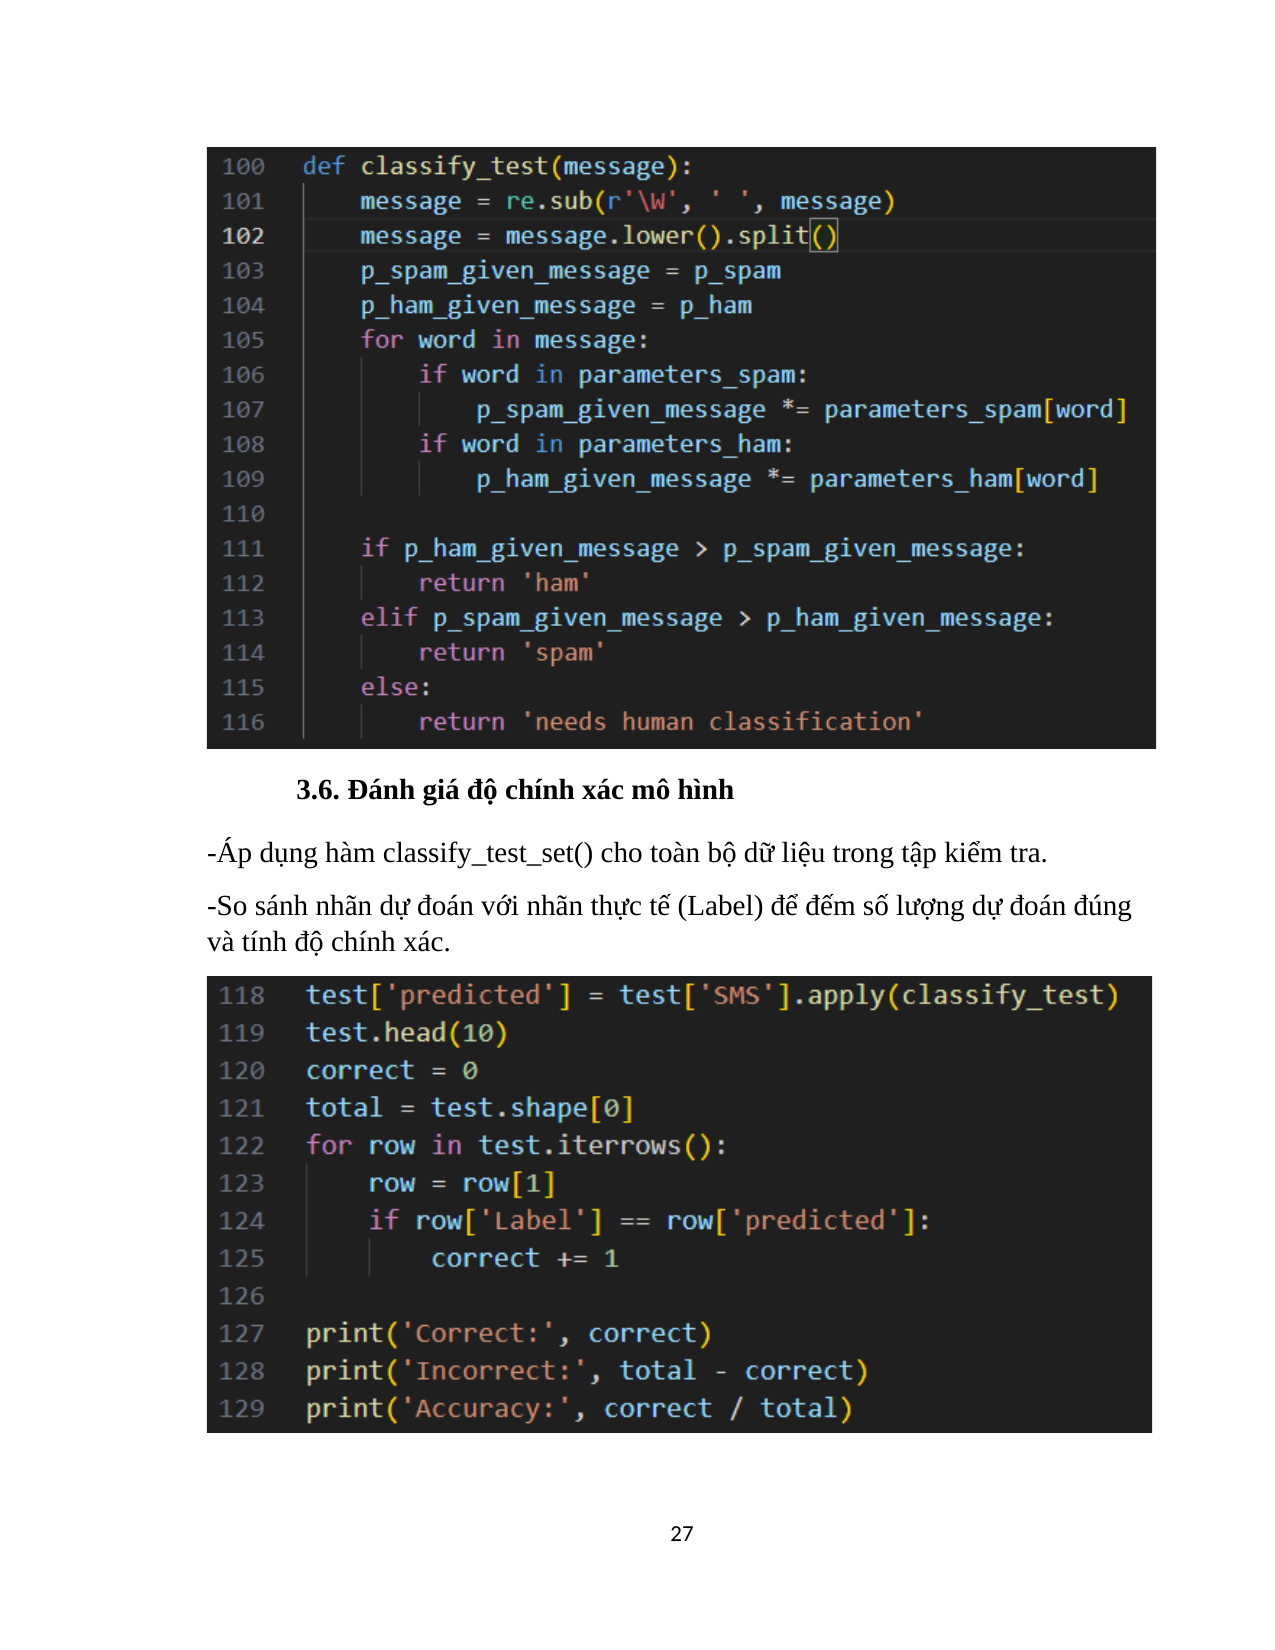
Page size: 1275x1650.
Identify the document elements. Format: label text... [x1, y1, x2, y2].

picture [206, 147, 1157, 749]
subtitle 3.6. Đánh giá độ chính xác mô hình [296, 772, 1157, 806]
text -So sánh nhãn dự đoán với nhãn thực tế (Label) để đếm số lượng dự đoán đúng và tính độ chính xác. [207, 888, 1157, 957]
text -Áp dụng hàm classify_test_set() cho toàn bộ dữ liệu trong tập kiểm tra. [207, 835, 1157, 868]
picture [206, 976, 1153, 1433]
